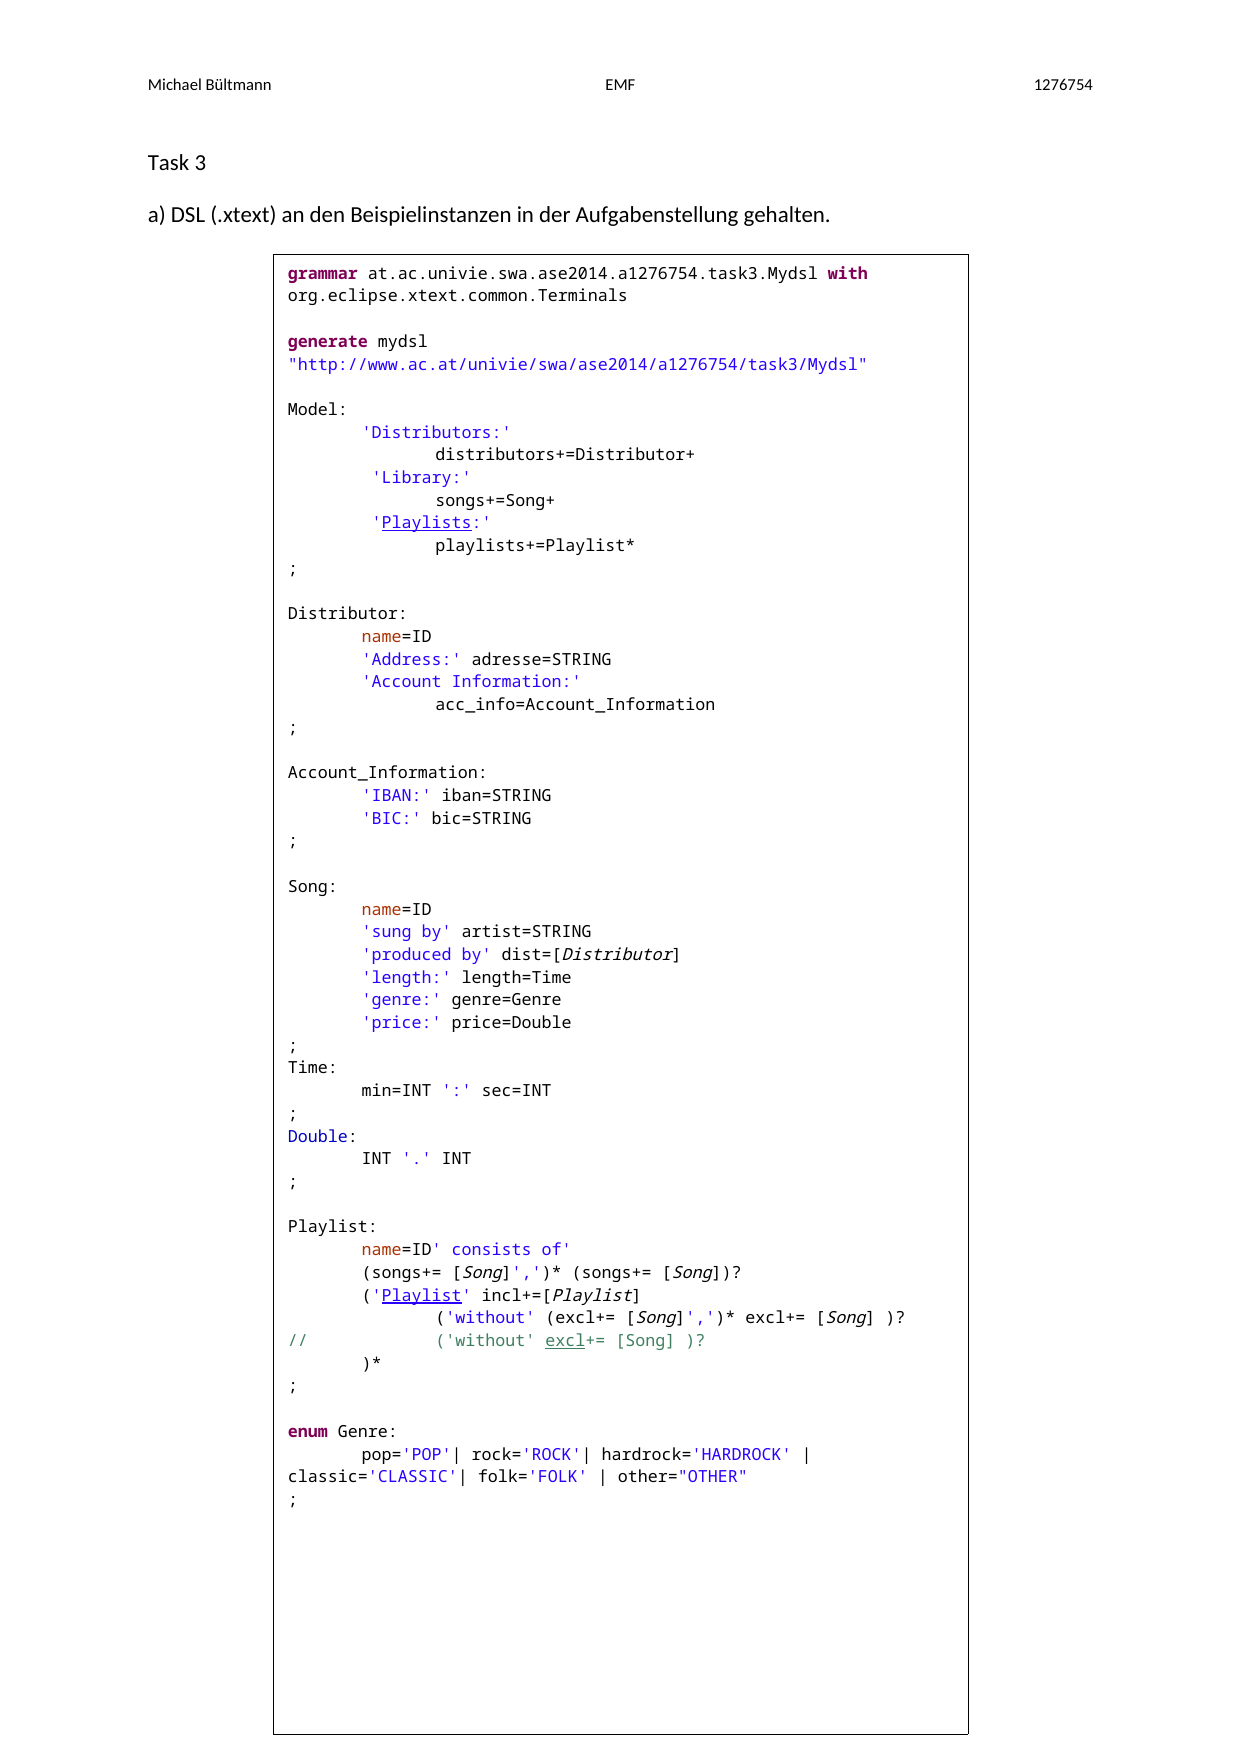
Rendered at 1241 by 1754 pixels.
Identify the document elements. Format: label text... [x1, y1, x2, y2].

text a) DSL (.xtext) an den Beispielinstanzen in der Aufgabenstellung gehalten. [148, 201, 1093, 229]
text Task 3 [148, 148, 1093, 176]
